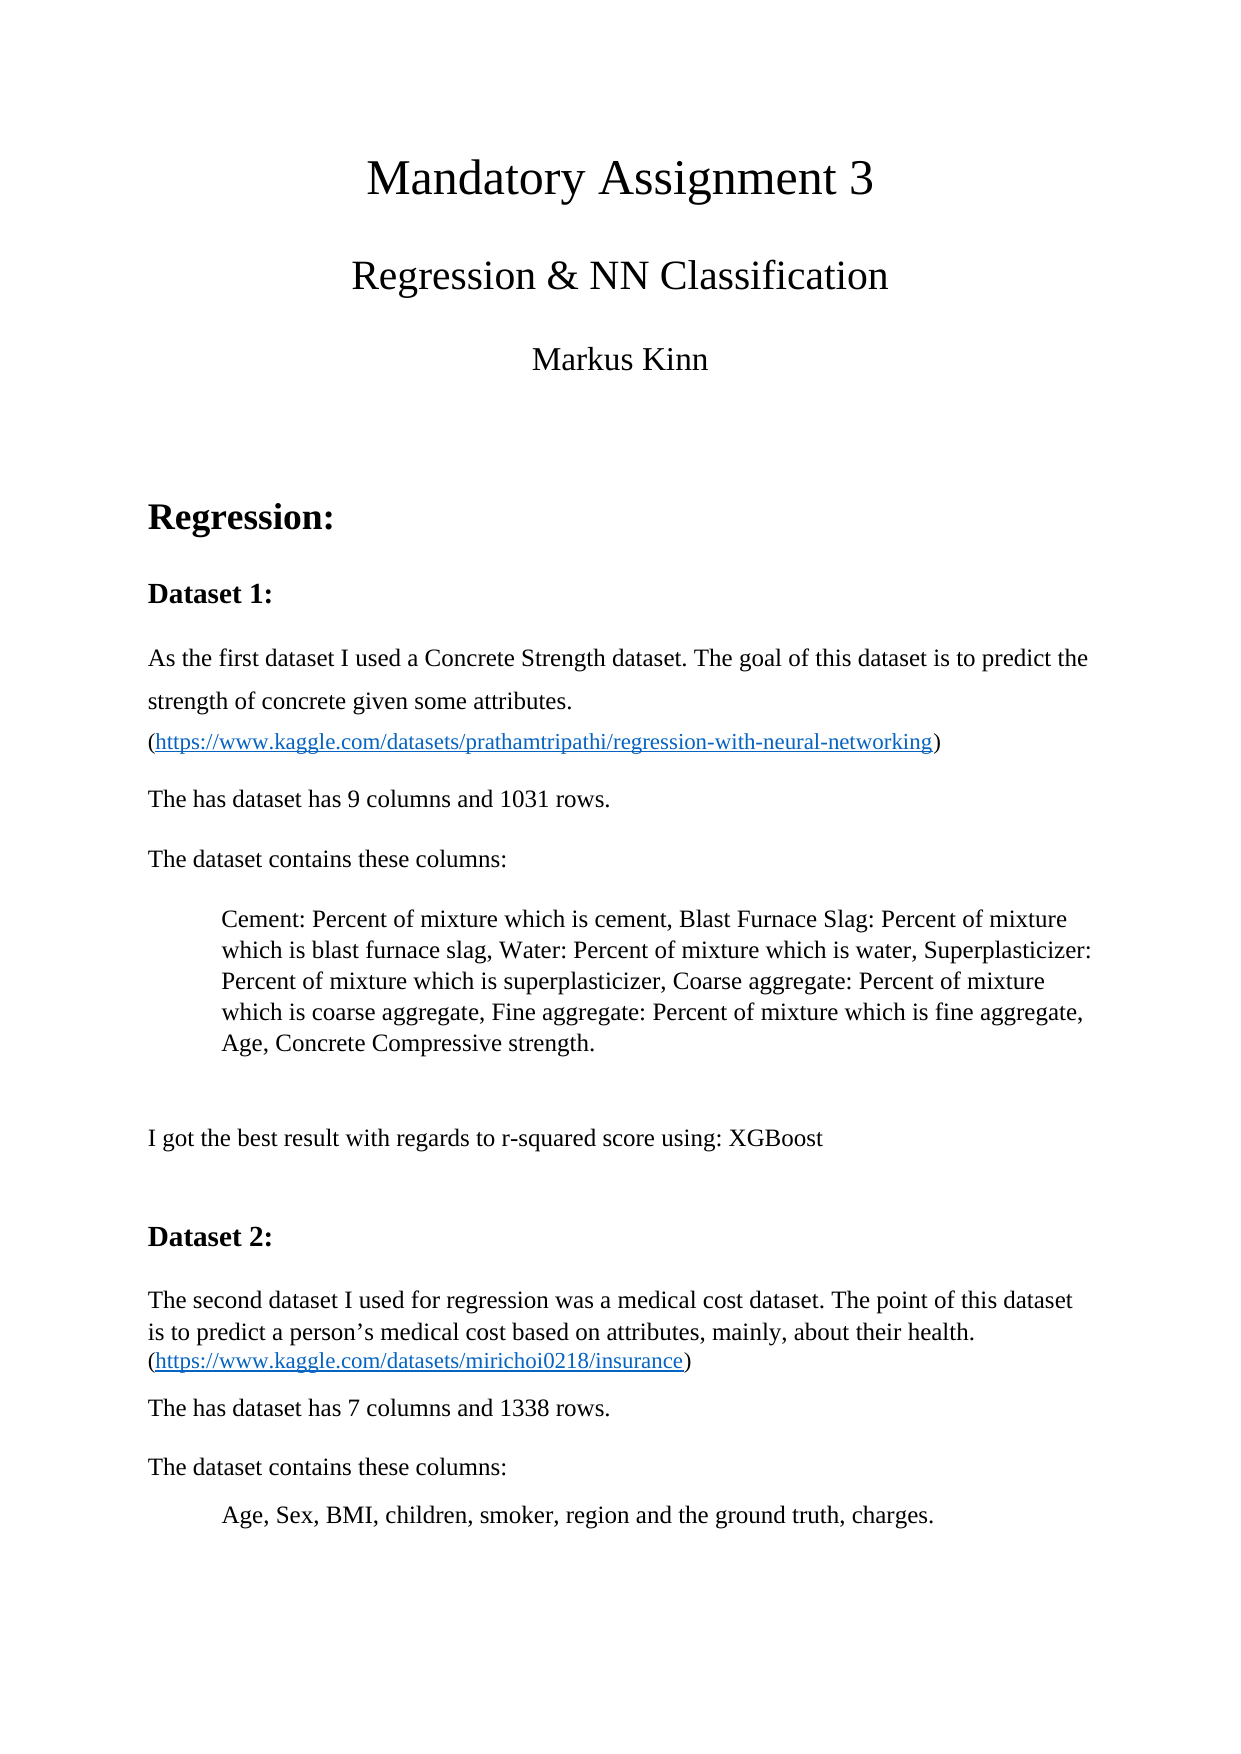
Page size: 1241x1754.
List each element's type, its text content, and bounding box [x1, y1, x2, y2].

text Regression & NN Classification [148, 251, 1093, 298]
text Dataset 1: [148, 576, 1093, 609]
text The second dataset I used for regression was a medical cost dataset. The point of this dataset is to predict a person’s medical cost based on attributes, mainly, about their health. (https://www.kaggle.com/datasets/mirichoi0218/insurance) [148, 1286, 1093, 1374]
text Regression: [148, 494, 1093, 538]
text The has dataset has 7 columns and 1338 rows. [148, 1393, 1093, 1421]
text Cement: Percent of mixture which is cement, Blast Furnace Slag: Percent of mixture which is blast furnace slag, Water: Percent of mixture which is water, Superplasticizer: Percent of mixture which is superplasticizer, Coarse aggregate: Percent of mixture which is coarse aggregate, Fine aggregate: Percent of mixture which is fine aggregate, Age, Concrete Compressive strength. [221, 904, 1093, 1057]
text Markus Kinn [148, 339, 1093, 377]
text Mandatory Assignment 3 [148, 148, 1093, 205]
text Dataset 2: [148, 1219, 1093, 1252]
text I got the best result with regards to r-squared score using: XGBoost [148, 1123, 1093, 1152]
text The has dataset has 9 columns and 1031 rows. [148, 784, 1093, 813]
text The dataset contains these columns: [148, 1452, 1093, 1481]
text Age, Sex, BMI, children, smoker, region and the ground truth, charges. [148, 1500, 1093, 1529]
text The dataset contains these columns: [148, 844, 1093, 873]
text As the first dataset I used a Concrete Strength dataset. The goal of this dataset is to predict the strength of concrete given some attributes. (https://www.kaggle.com/datasets/prathamtripathi/regression-with-neural-networking) [148, 643, 1093, 754]
